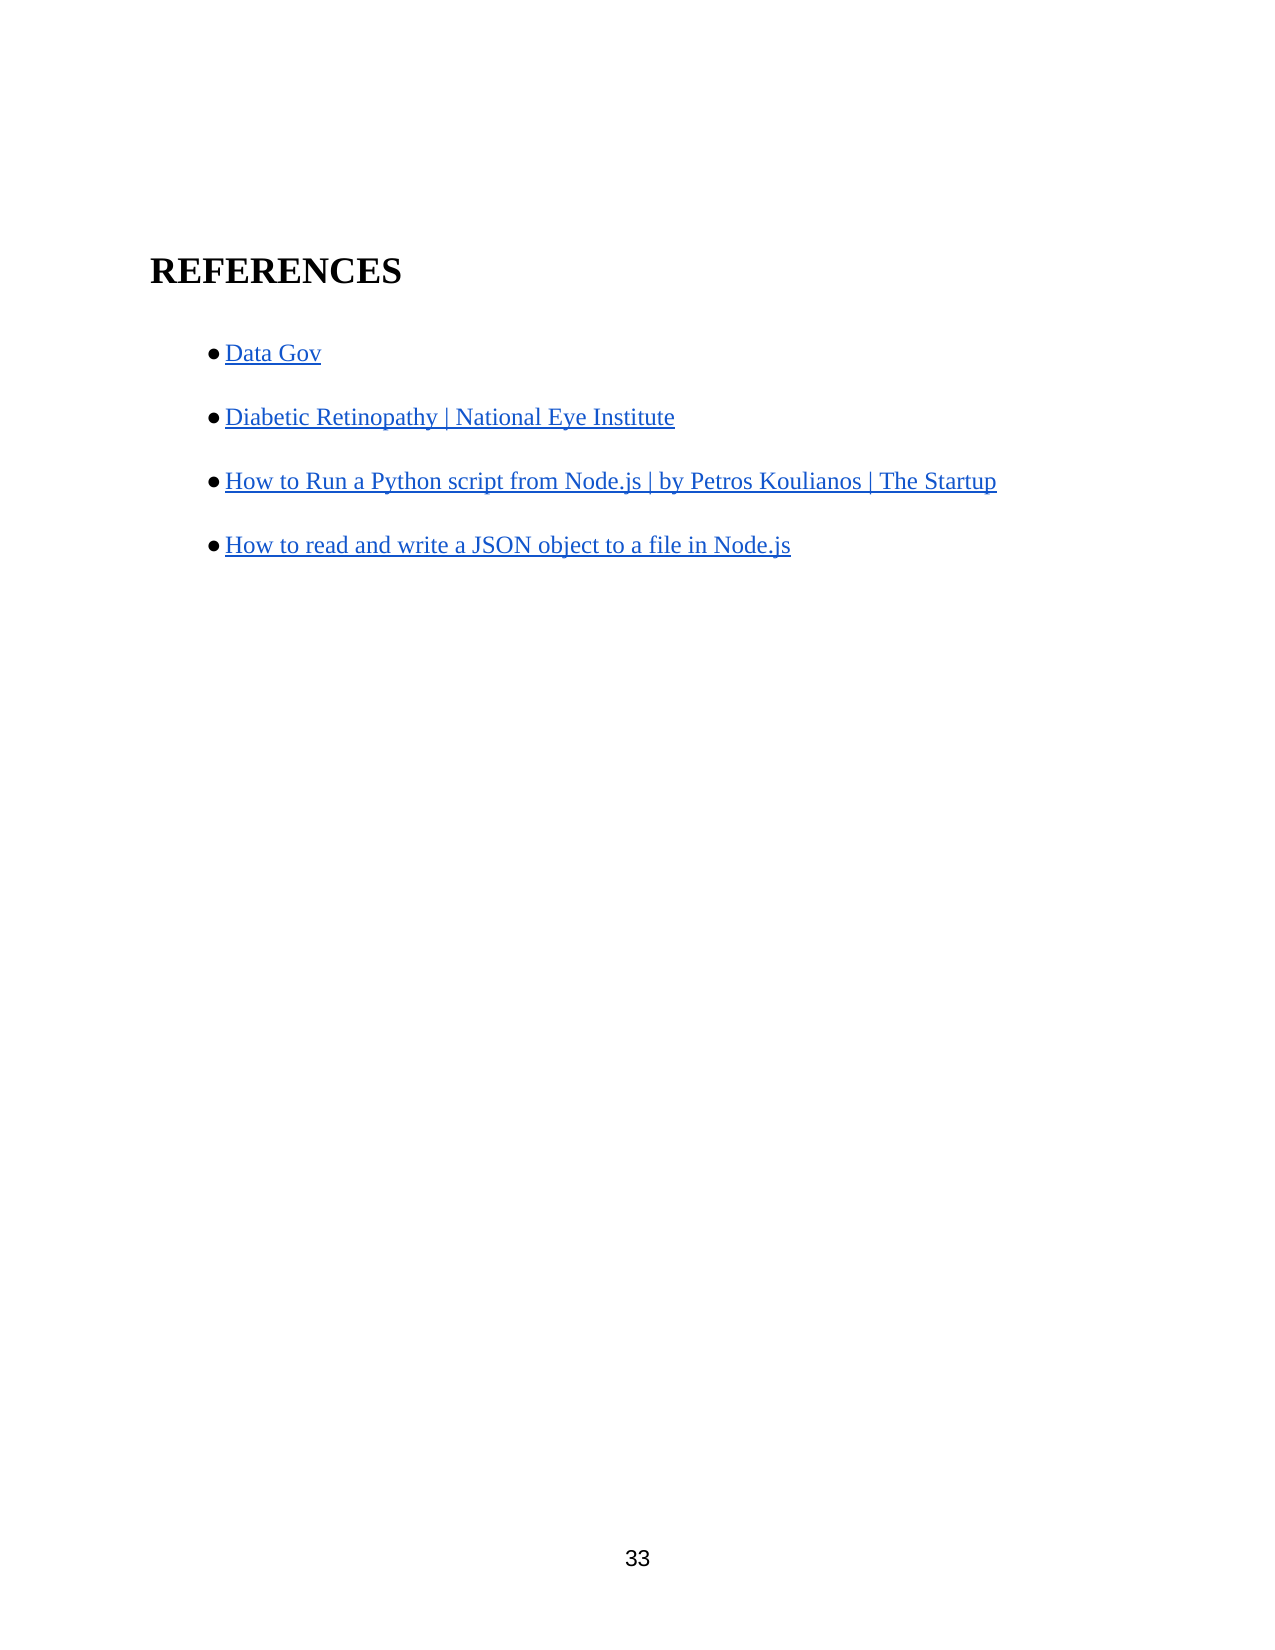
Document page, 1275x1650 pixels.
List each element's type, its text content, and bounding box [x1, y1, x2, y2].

list Diabetic Retinopathy | National Eye Institute [206, 402, 1125, 431]
list Data Gov [206, 338, 1125, 367]
text REFERENCES [150, 249, 1200, 292]
list How to read and write a JSON object to a file in Node.js [206, 530, 1125, 559]
list How to Run a Python script from Node.js | by Petros Koulianos | The Startup [206, 466, 1125, 495]
